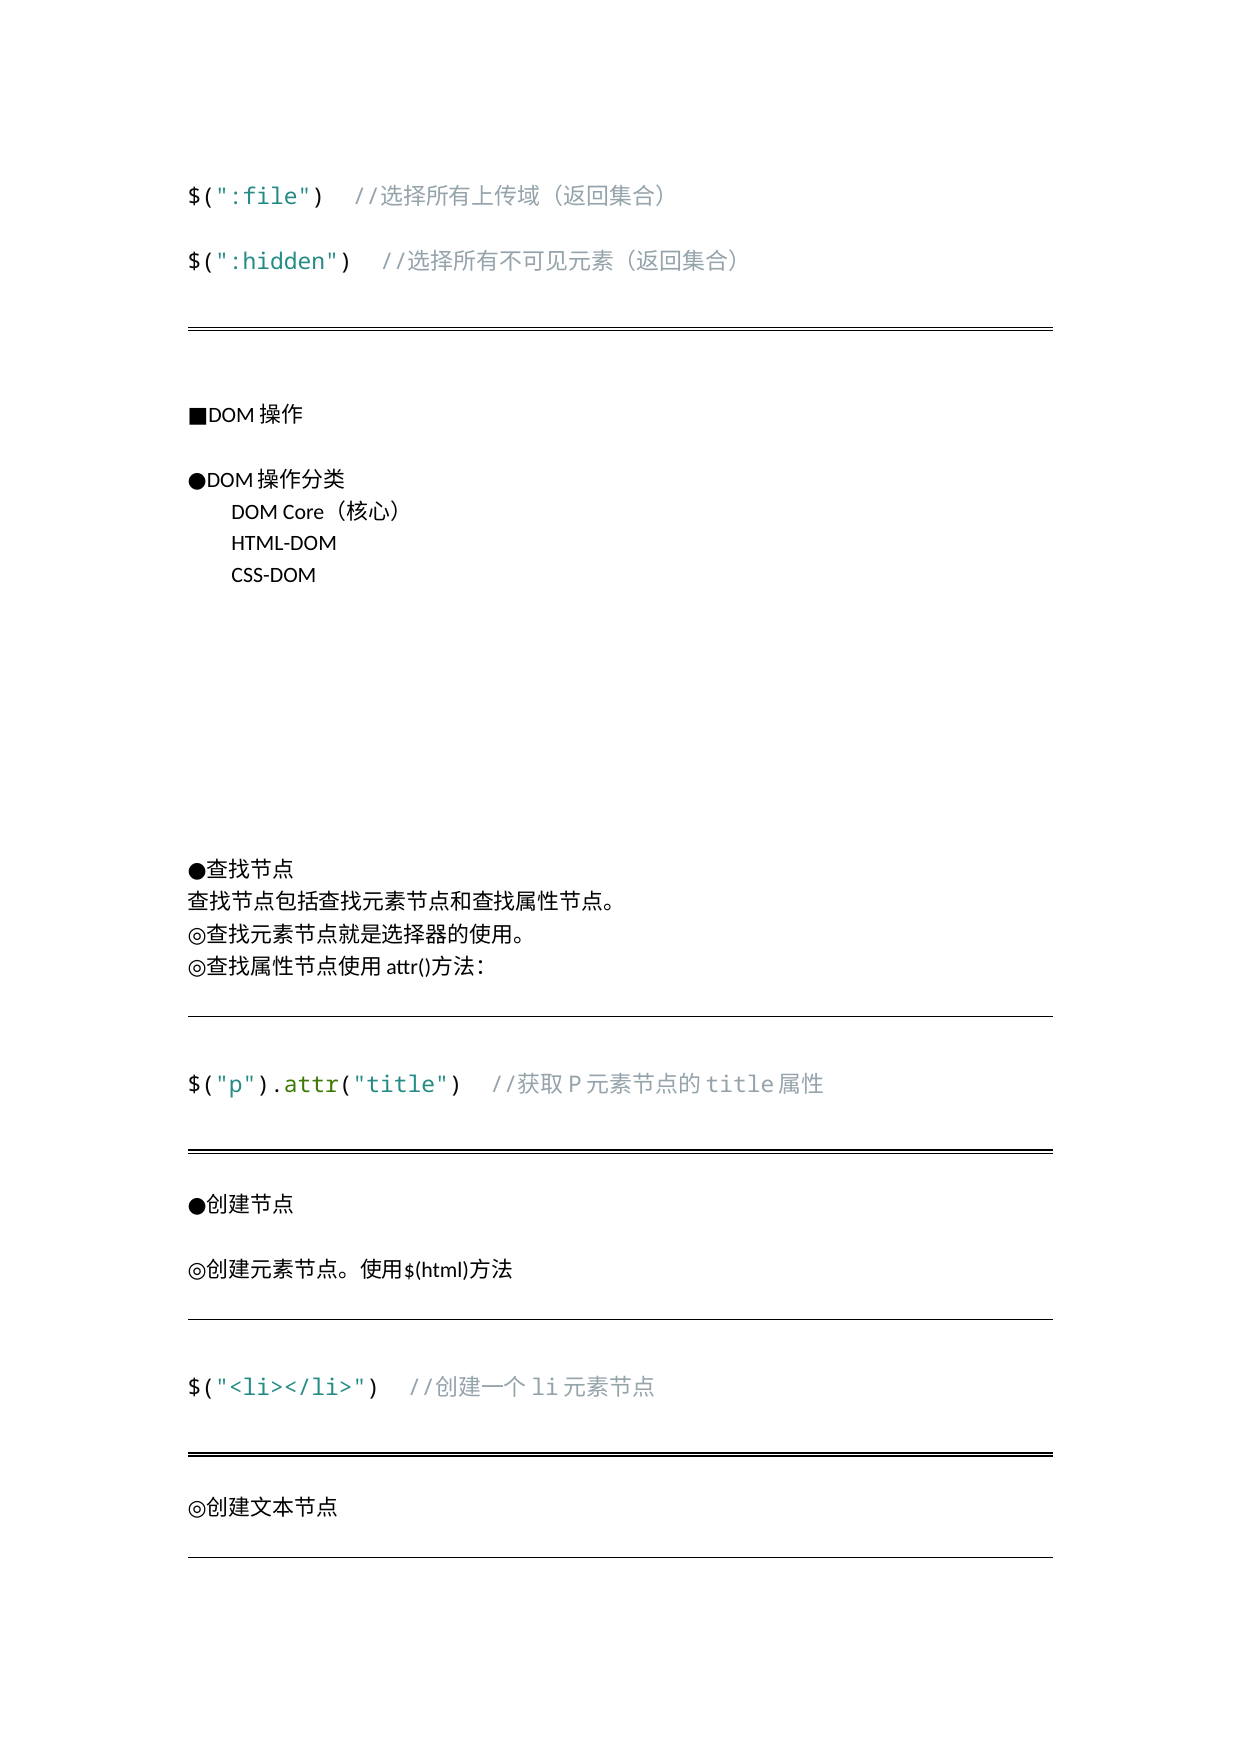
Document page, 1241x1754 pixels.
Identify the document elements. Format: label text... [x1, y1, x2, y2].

text ●DOM操作分类 [187, 461, 1053, 494]
text $("<li></li>") //创建一个li元素节点 [187, 1353, 1053, 1418]
text ●查找节点 [187, 851, 1053, 884]
text ◎创建文本节点 [187, 1489, 1053, 1522]
text ◎查找属性节点使用attr()方法： [187, 949, 1053, 981]
text $("p").attr("title") //获取P元素节点的title属性 [187, 1050, 1053, 1115]
text CSS-DOM [187, 559, 1053, 591]
text ◎创建元素节点。使用$(html)方法 [187, 1252, 1053, 1284]
text HTML-DOM [187, 526, 1053, 559]
text DOM Core（核心） [187, 494, 1053, 526]
text 查找节点包括查找元素节点和查找属性节点。 [187, 884, 1053, 916]
text ◎查找元素节点就是选择器的使用。 [187, 916, 1053, 949]
text ■DOM操作 [187, 396, 1053, 429]
text $(":file") //选择所有上传域（返回集合） [187, 162, 1053, 227]
text $(":hidden") //选择所有不可见元素（返回集合） [187, 227, 1053, 292]
text ●创建节点 [187, 1187, 1053, 1219]
